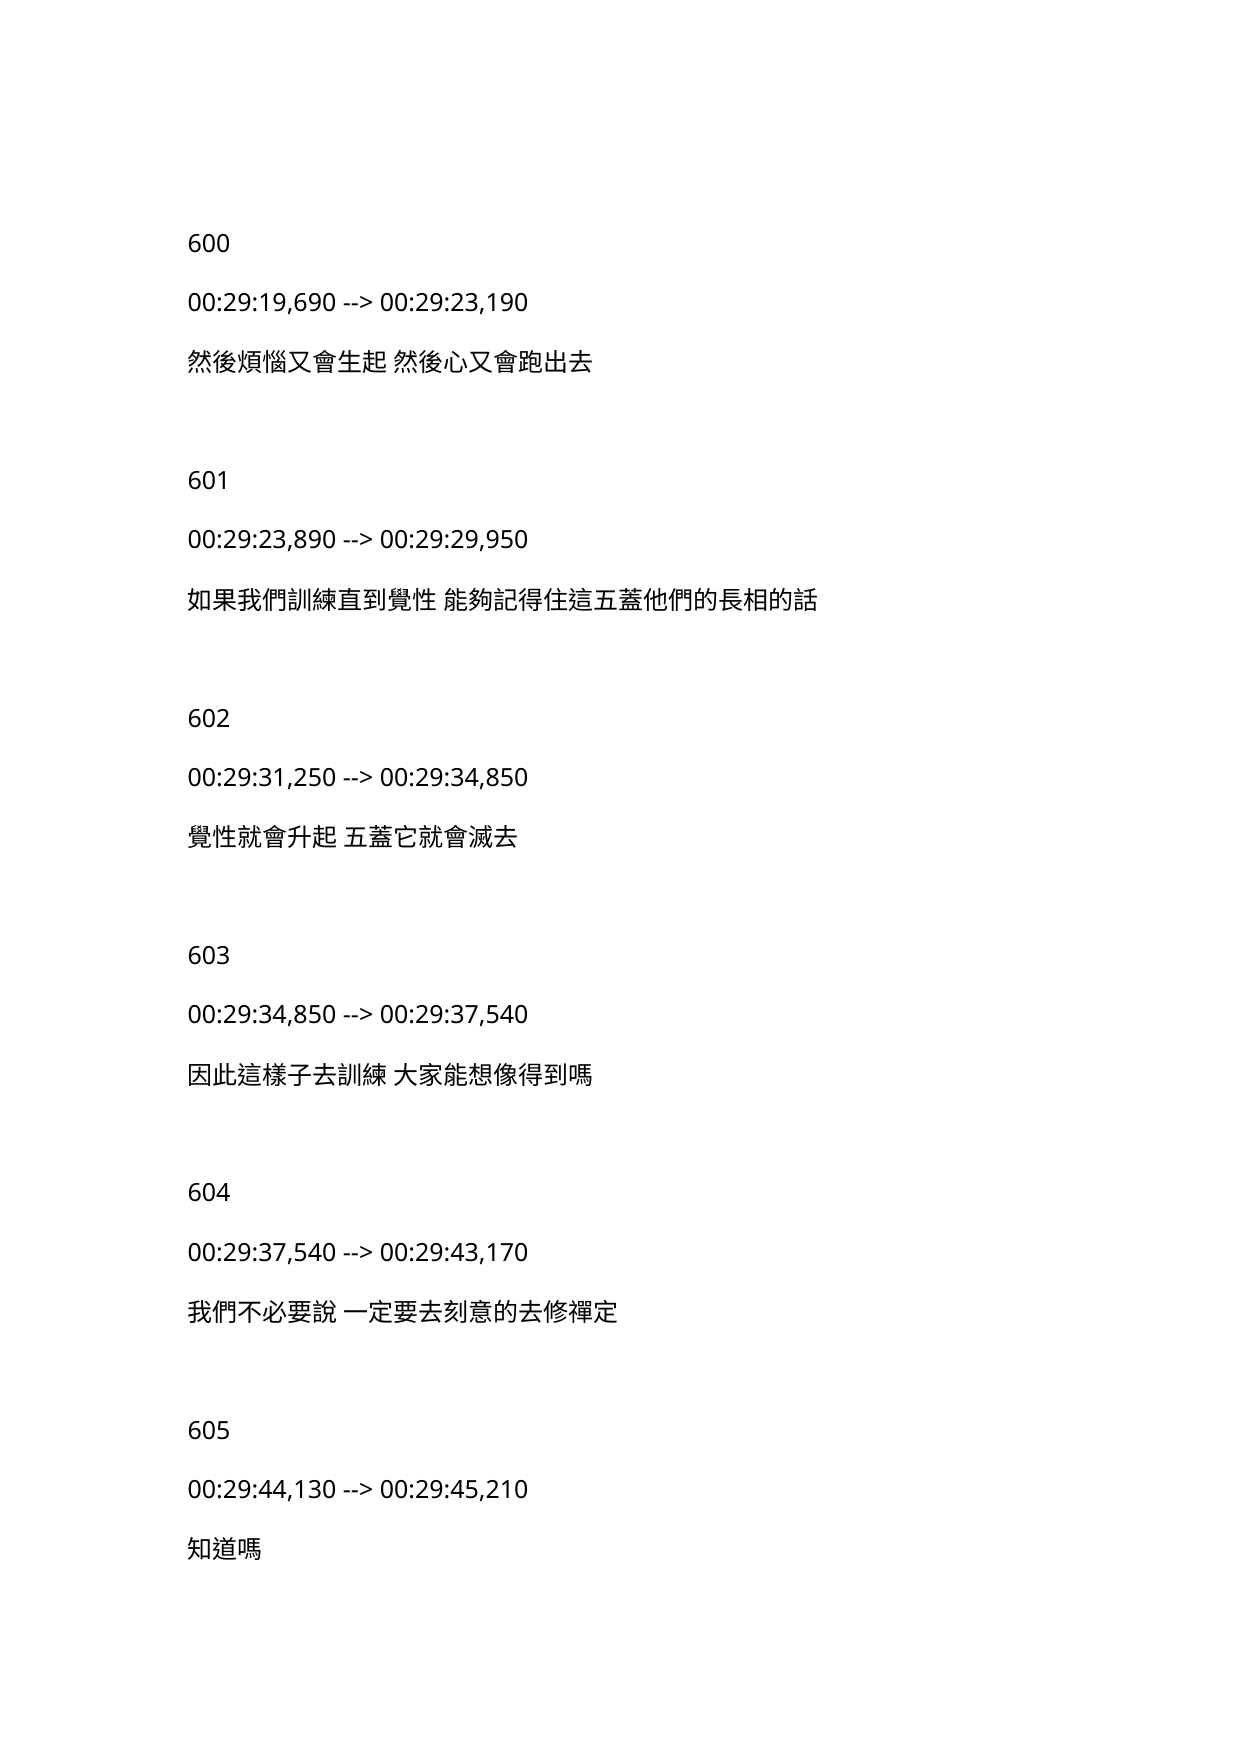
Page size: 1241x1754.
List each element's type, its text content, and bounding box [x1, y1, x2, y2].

text 00:29:19,690 --> 00:29:23,190 [187, 283, 1053, 321]
text 605 [187, 1411, 1053, 1448]
text 600 [187, 224, 1053, 261]
text 00:29:31,250 --> 00:29:34,850 [187, 758, 1053, 795]
text 知道嗎 [187, 1529, 1053, 1567]
text 604 [187, 1173, 1053, 1211]
text 然後煩惱又會生起 然後心又會跑出去 [187, 342, 1053, 380]
text 00:29:34,850 --> 00:29:37,540 [187, 995, 1053, 1033]
text 00:29:23,890 --> 00:29:29,950 [187, 520, 1053, 558]
text 因此這樣子去訓練 大家能想像得到嗎 [187, 1054, 1053, 1092]
text 我們不必要說 一定要去刻意的去修禪定 [187, 1292, 1053, 1329]
text 602 [187, 698, 1053, 736]
text 00:29:44,130 --> 00:29:45,210 [187, 1470, 1053, 1507]
text 如果我們訓練直到覺性 能夠記得住這五蓋他們的長相的話 [187, 580, 1053, 617]
text 00:29:37,540 --> 00:29:43,170 [187, 1233, 1053, 1270]
text 601 [187, 461, 1053, 499]
text 603 [187, 936, 1053, 973]
text 覺性就會升起 五蓋它就會滅去 [187, 817, 1053, 854]
